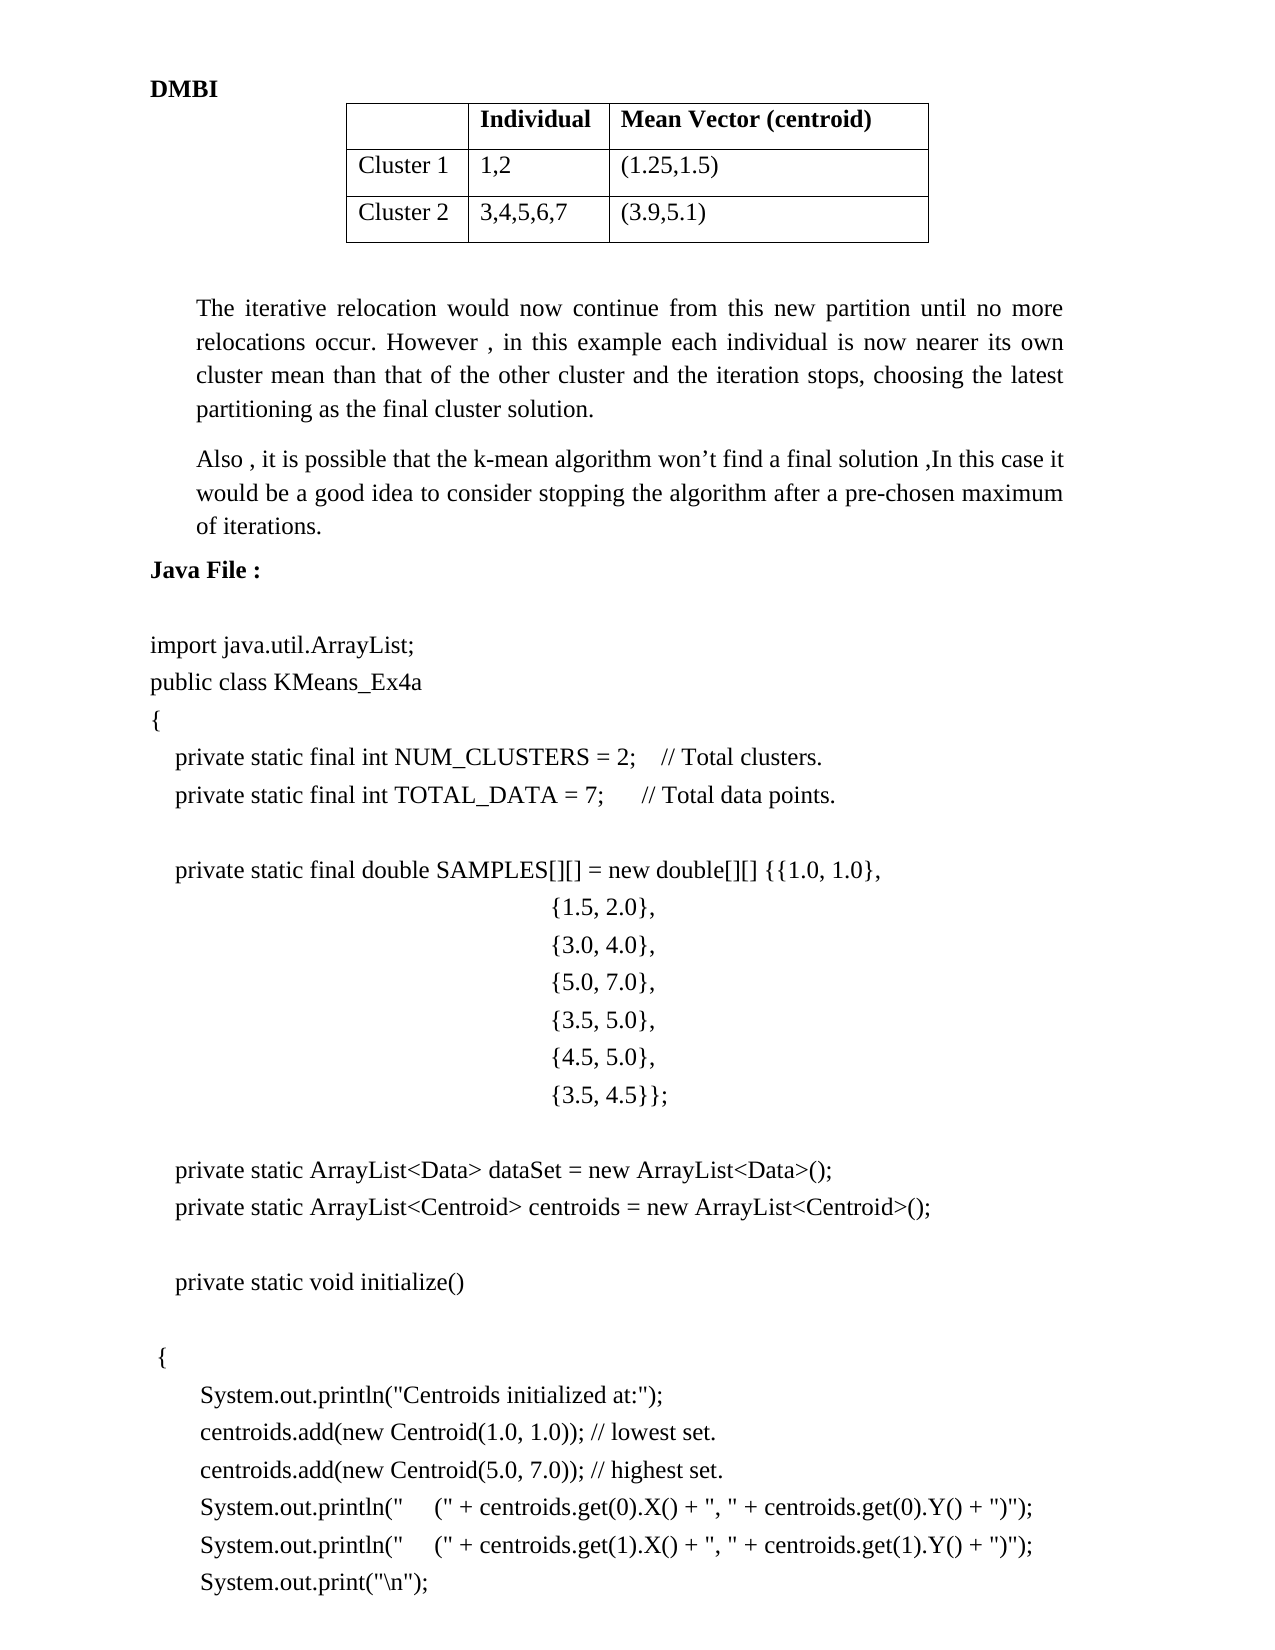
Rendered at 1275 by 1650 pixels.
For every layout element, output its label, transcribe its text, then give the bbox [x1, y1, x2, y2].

table_header [347, 104, 468, 149]
text private static final int TOTAL_DATA = 7; // Total data points. [150, 786, 1125, 807]
table_cell Cluster 2 [347, 197, 468, 242]
text {3.5, 4.5}}; [150, 1086, 1125, 1107]
text System.out.println("Centroids initialized at:"); [150, 1386, 1125, 1407]
text {5.0, 7.0}, [150, 974, 1125, 995]
text private static final double SAMPLES[][] = new double[][] {{1.0, 1.0}, [150, 861, 1125, 882]
text import java.util.ArrayList; [150, 636, 1125, 657]
text centroids.add(new Centroid(5.0, 7.0)); // highest set. [150, 1461, 644, 1482]
table_cell (1.25,1.5) [610, 150, 928, 196]
text centroids.add(new Centroid(1.0, 1.0)); // lowest set. [150, 1424, 1125, 1445]
text Also , it is possible that the k-mean algorithm won’t find a final solution ,In this case it would be a good idea to consider stopping the algorithm after a pre-chosen maximum of iterations. [196, 444, 1064, 540]
text Java File : [150, 561, 1125, 582]
text private static final int NUM_CLUSTERS = 2; // Total clusters. [150, 749, 1125, 770]
text {3.5, 5.0}, [150, 1011, 1125, 1032]
text System.out.println(" (" + centroids.get(0).X() + ", " + centroids.get(0).Y() + ")"); [150, 1499, 1125, 1520]
text public class KMeans_Ex4a [150, 674, 1125, 695]
text {1.5, 2.0}, [150, 899, 1125, 920]
text The iterative relocation would now continue from this new partition until no more relocations occur. However , in this example each individual is now nearer its own cluster mean than that of the other cluster and the iteration stops, choosing the latest partitioning as the final cluster solution. [196, 293, 1064, 423]
text private static void initialize() [150, 1274, 1125, 1295]
text {4.5, 5.0}, [150, 1049, 1125, 1070]
text { [150, 1349, 1125, 1370]
text private static ArrayList<Centroid> centroids = new ArrayList<Centroid>(); [150, 1199, 1125, 1220]
text private static ArrayList<Data> dataSet = new ArrayList<Data>(); [150, 1161, 1125, 1182]
table_cell (3.9,5.1) [610, 197, 928, 242]
text { [150, 711, 1125, 732]
table_header Mean Vector (centroid) [610, 104, 928, 149]
text System.out.println(" (" + centroids.get(1).X() + ", " + centroids.get(1).Y() + ")"); [150, 1536, 1125, 1557]
text centroids.add(new Centroid(5.0, 7.0)); // highest set. [641, 1461, 1125, 1482]
table_header Individual [469, 104, 609, 149]
table_cell Cluster 1 [347, 150, 468, 196]
table_cell 3,4,5,6,7 [469, 197, 609, 242]
table_cell 1,2 [469, 150, 609, 196]
text {3.0, 4.0}, [150, 936, 1125, 957]
text System.out.print("\n"); [150, 1574, 1125, 1595]
